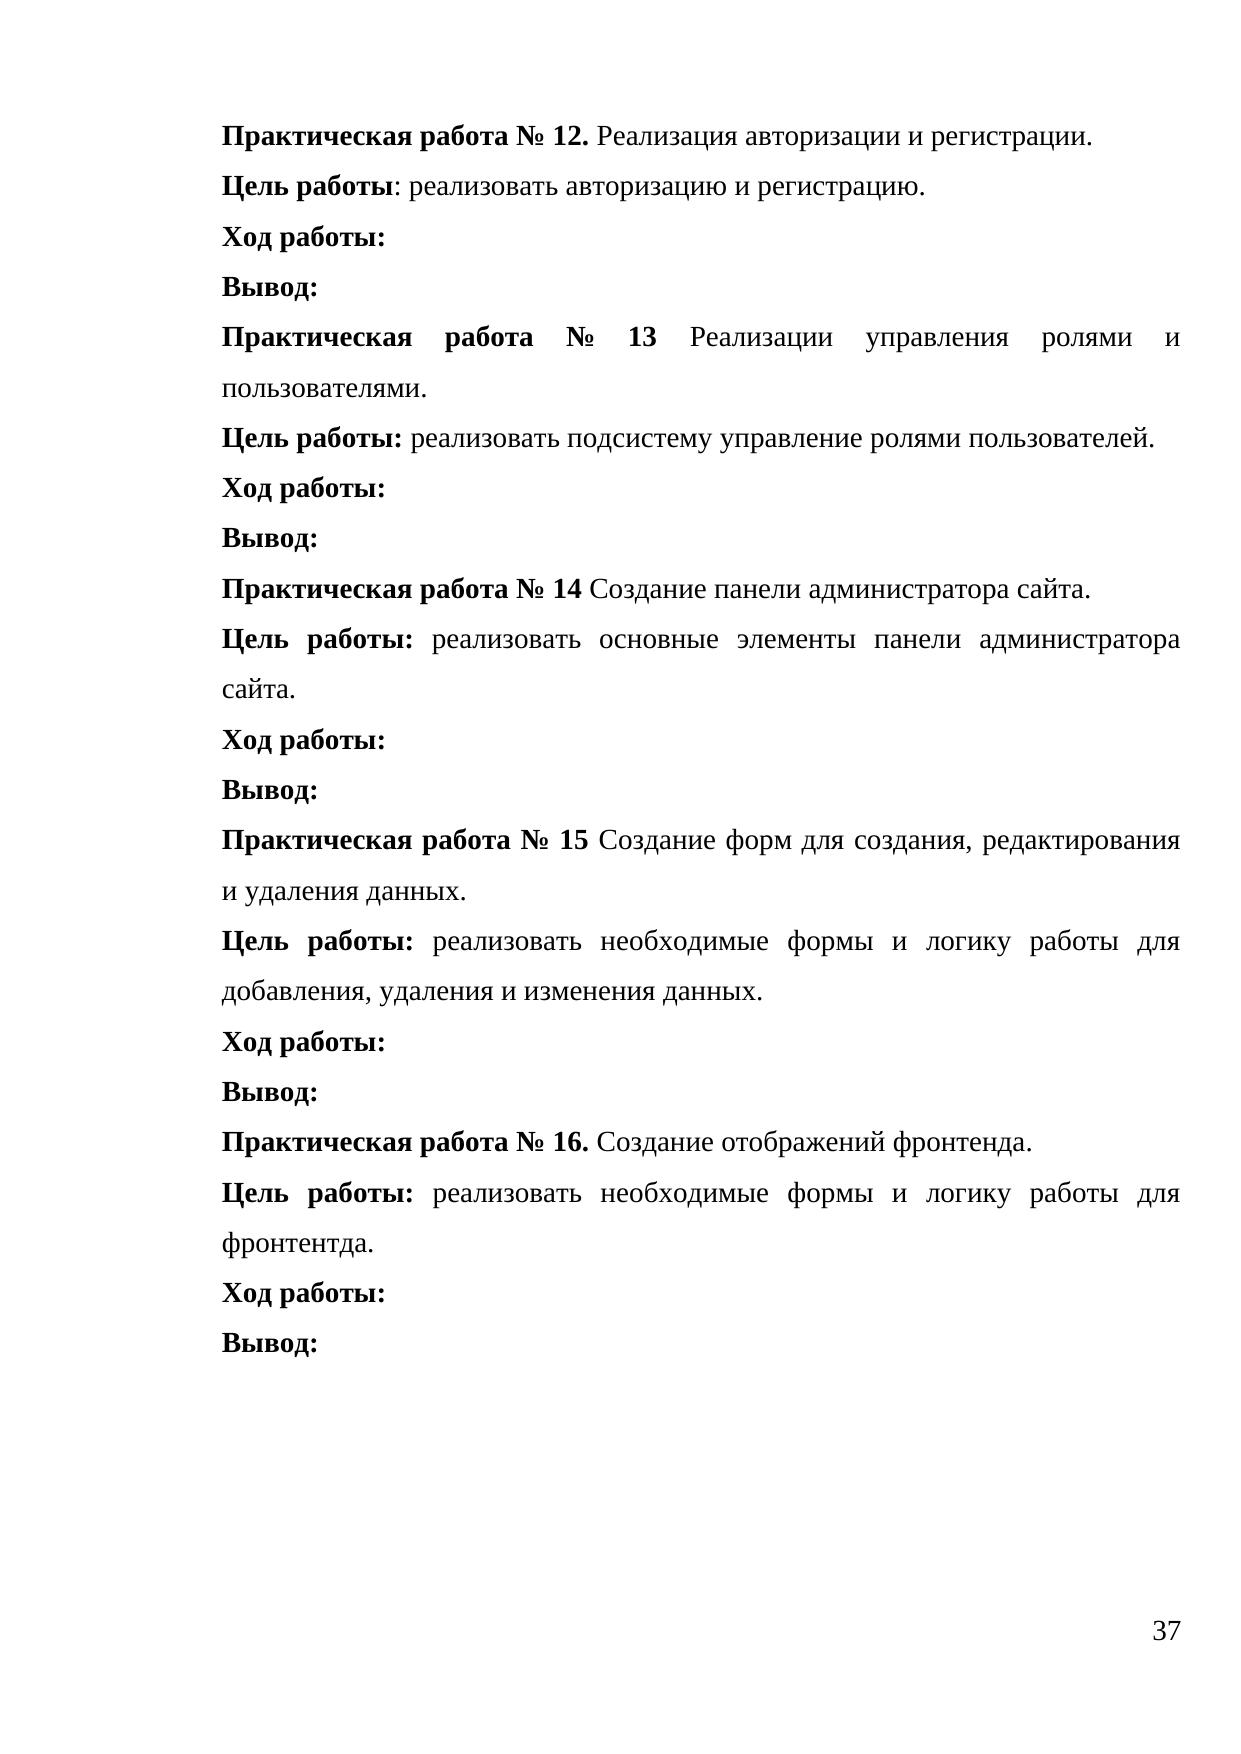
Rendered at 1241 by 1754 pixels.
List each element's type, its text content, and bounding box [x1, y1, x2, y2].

text Вывод: [148, 521, 1181, 554]
text Цель работы: реализовать необходимые формы и логику работы для добавления, удаления и изменения данных. [222, 923, 1181, 1007]
text Вывод: [148, 269, 1181, 303]
text Вывод: [148, 1074, 1181, 1108]
text Практическая работа № 16. Создание отображений фронтенда. [148, 1124, 1181, 1158]
text Ход работы: [148, 1024, 1181, 1057]
text Ход работы: [148, 470, 1181, 504]
text Цель работы: реализовать необходимые формы и логику работы для фронтентда. [222, 1175, 1181, 1258]
text Практическая работа № 13 Реализации управления ролями и пользователями. [222, 319, 1181, 403]
text Цель работы: реализовать авторизацию и регистрацию. [148, 168, 1181, 202]
text Практическая работа № 14 Создание панели администратора сайта. [148, 571, 1181, 604]
text Вывод: [148, 772, 1181, 806]
text Ход работы: [148, 219, 1181, 252]
text Ход работы: [148, 1275, 1181, 1309]
text Вывод: [148, 1326, 1181, 1359]
text Ход работы: [148, 722, 1181, 755]
text Практическая работа № 12. Реализация авторизации и регистрации. [148, 118, 1181, 152]
text Цель работы: реализовать подсистему управление ролями пользователей. [148, 420, 1181, 453]
text Практическая работа № 15 Создание форм для создания, редактирования и удаления данных. [222, 822, 1181, 906]
text Цель работы: реализовать основные элементы панели администратора сайта. [222, 621, 1181, 705]
